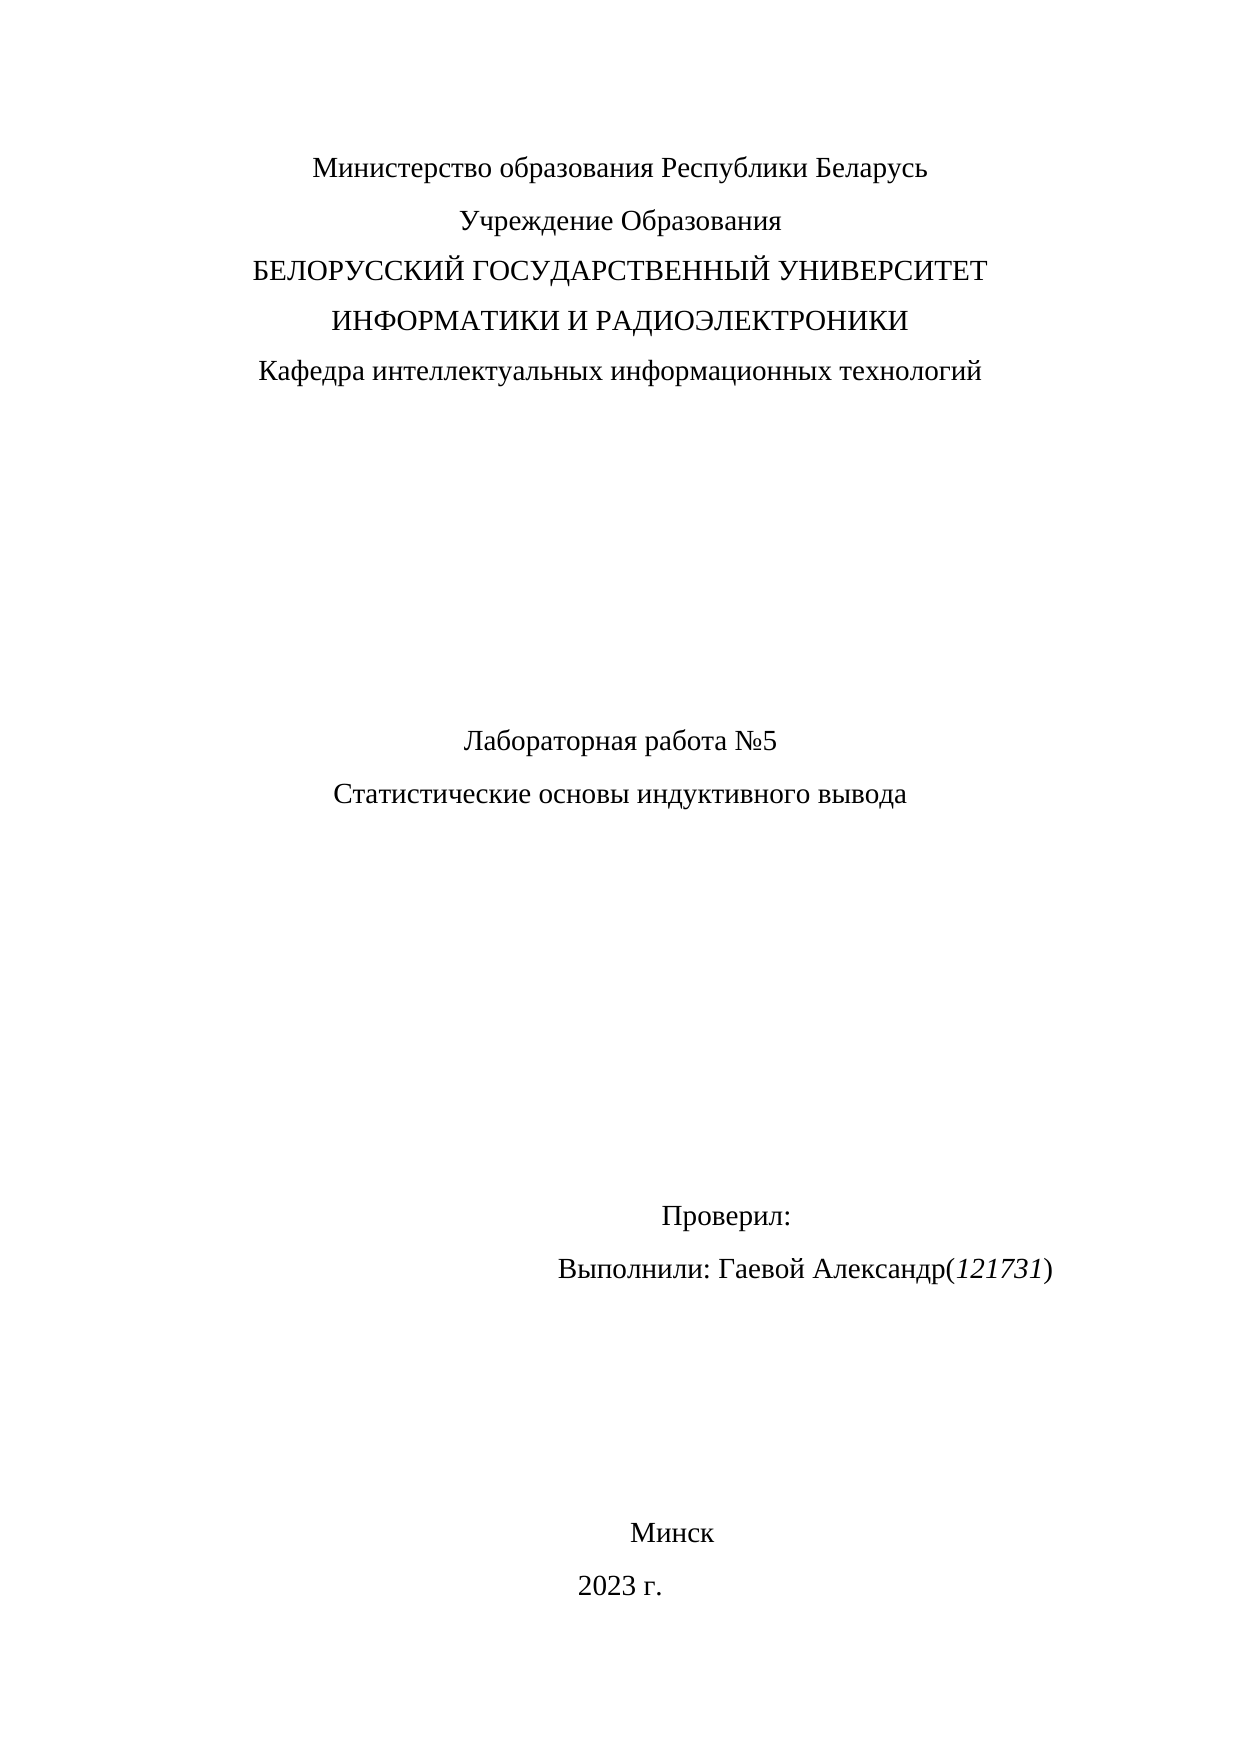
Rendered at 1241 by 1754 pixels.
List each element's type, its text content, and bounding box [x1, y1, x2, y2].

text Выполнили: Гаевой Александр(121731) [187, 1251, 1053, 1285]
text Статистические основы индуктивного вывода [187, 776, 1053, 809]
text Учреждение Образования [187, 203, 1053, 236]
text ИНФОРМАТИКИ И РАДИОЭЛЕКТРОНИКИ [187, 303, 1053, 337]
text Лабораторная работа №5 [187, 723, 1053, 757]
text Министерство образования Республики Беларусь [187, 150, 1053, 183]
text БЕЛОРУССКИЙ ГОСУДАРСТВЕННЫЙ УНИВЕРСИТЕТ [187, 253, 1053, 287]
text Проверил: [187, 1198, 1053, 1232]
text 2023 г. [187, 1568, 1053, 1602]
text Минск [556, 1515, 1053, 1549]
text Кафедра интеллектуальных информационных технологий [187, 353, 1053, 387]
